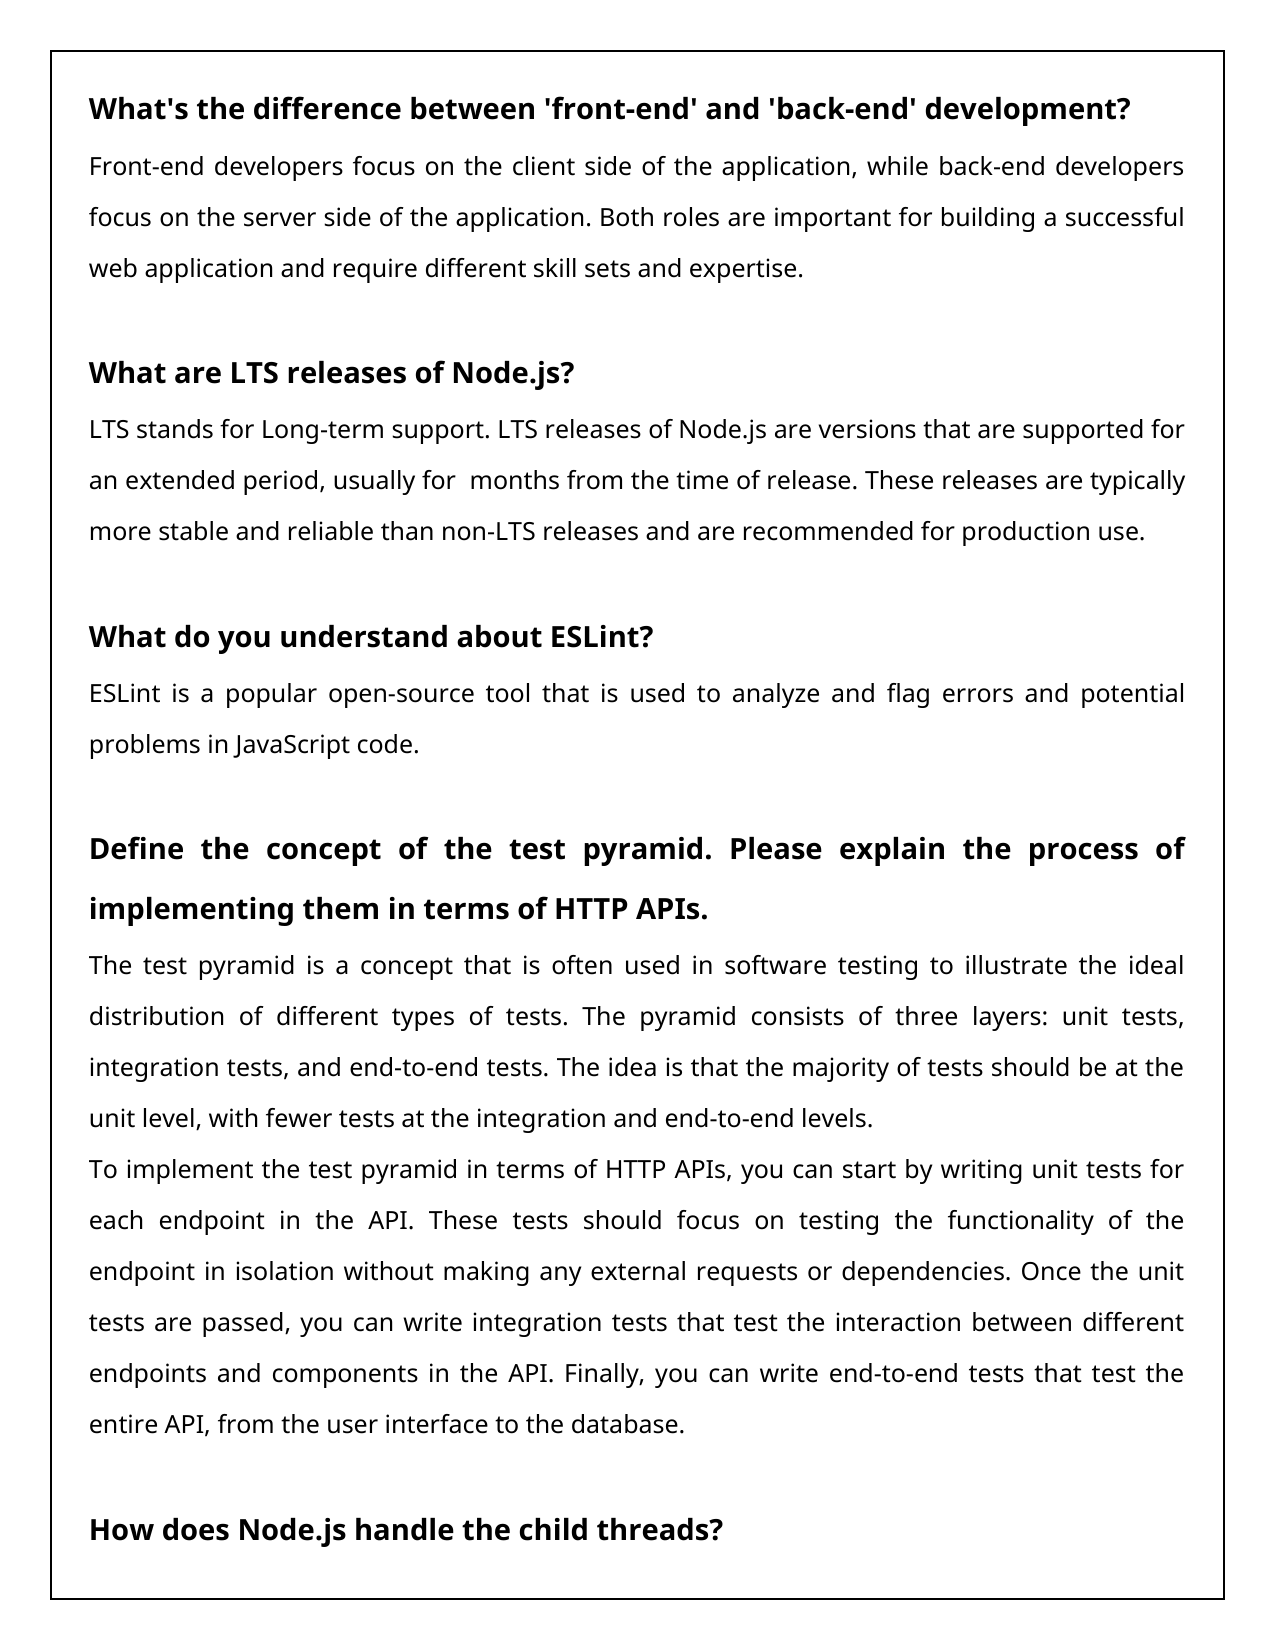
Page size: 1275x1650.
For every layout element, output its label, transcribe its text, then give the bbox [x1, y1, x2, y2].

text The test pyramid is a concept that is often used in software testing to illustrate the ideal distribution of different types of tests. The pyramid consists of three layers: unit tests, integration tests, and end-to-end tests. The idea is that the majority of tests should be at the unit level, with fewer tests at the integration and end-to-end levels. [89, 947, 1186, 1135]
text Front-end developers focus on the client side of the application, while back-end developers focus on the server side of the application. Both roles are important for building a successful web application and require different skill sets and expertise. [89, 148, 1186, 284]
subtitle Define the concept of the test pyramid. Please explain the process of implementing them in terms of HTTP APIs. [89, 828, 1186, 928]
subtitle How does Node.js handle the child threads? [89, 1509, 1186, 1549]
text LTS stands for Long-term support. LTS releases of Node.js are versions that are supported for an extended period, usually for months from the time of release. These releases are typically more stable and reliable than non-LTS releases and are recommended for production use. [89, 412, 1186, 548]
subtitle What are LTS releases of Node.js? [89, 352, 1186, 392]
subtitle What's the difference between 'front-end' and 'back-end' development? [89, 89, 1186, 128]
text ESLint is a popular open-source tool that is used to analyze and flag errors and potential problems in JavaScript code. [89, 675, 1186, 761]
text To implement the test pyramid in terms of HTTP APIs, you can start by writing unit tests for each endpoint in the API. These tests should focus on testing the functionality of the endpoint in isolation without making any external requests or dependencies. Once the unit tests are passed, you can write integration tests that test the interaction between different endpoints and components in the API. Finally, you can write end-to-end tests that test the entire API, from the user interface to the database. [89, 1152, 1186, 1441]
subtitle What do you understand about ESLint? [89, 616, 1186, 656]
